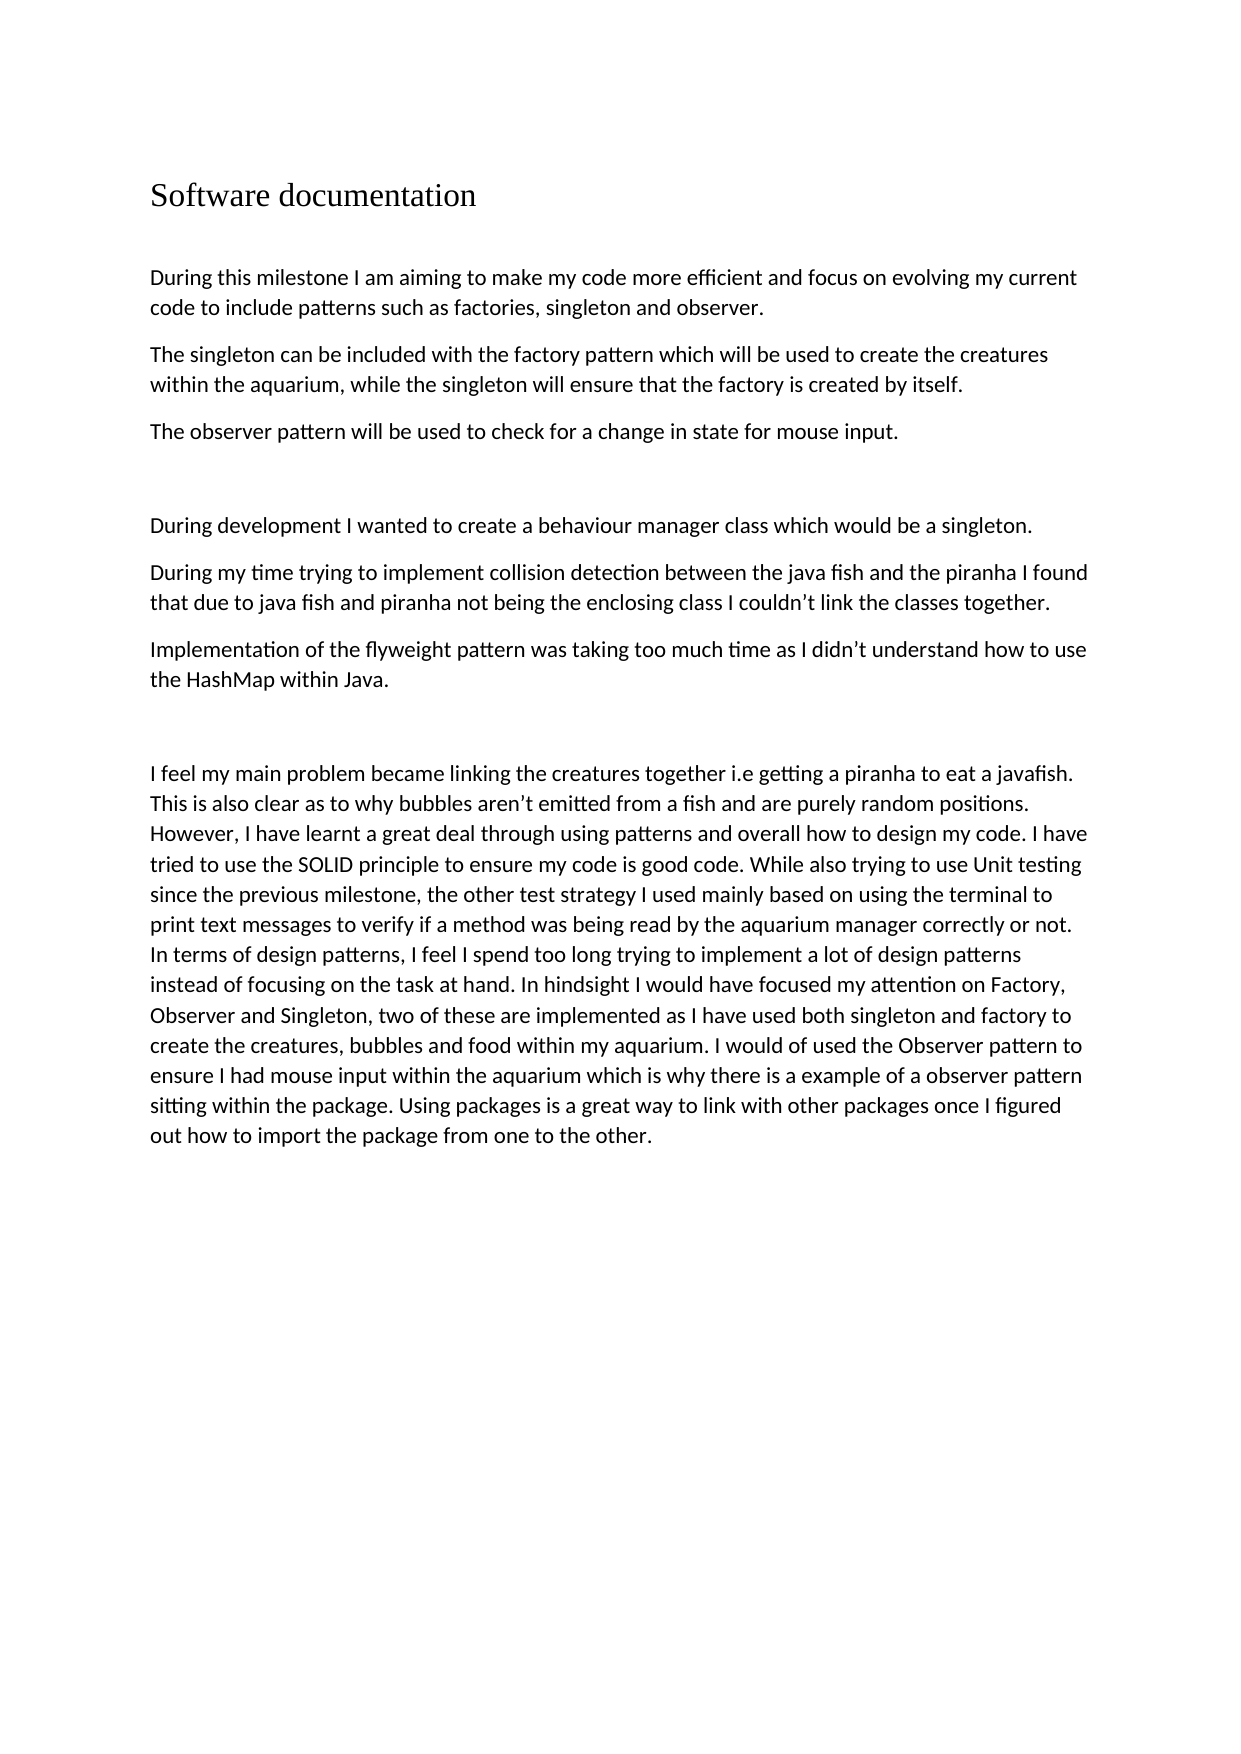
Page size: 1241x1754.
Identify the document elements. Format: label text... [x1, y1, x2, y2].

text During development I wanted to create a behaviour manager class which would be a singleton. [150, 511, 1090, 539]
text During my time trying to implement collision detection between the java fish and the piranha I found that due to java fish and piranha not being the enclosing class I couldn’t link the classes together. [150, 558, 1090, 616]
text The singleton can be included with the factory pattern which will be used to create the creatures within the aquarium, while the singleton will ensure that the factory is created by itself. [150, 340, 1090, 398]
text Implementation of the flyweight pattern was taking too much time as I didn’t understand how to use the HashMap within Java. [150, 635, 1090, 693]
subtitle Software documentation [150, 175, 1090, 213]
text The observer pattern will be used to check for a change in state for mouse input. [150, 417, 1090, 445]
text During this milestone I am aiming to make my code more efficient and focus on evolving my current code to include patterns such as factories, singleton and observer. [150, 263, 1090, 321]
text I feel my main problem became linking the creatures together i.e getting a piranha to eat a javafish. This is also clear as to why bubbles aren’t emitted from a fish and are purely random positions. However, I have learnt a great deal through using patterns and overall how to design my code. I have tried to use the SOLID principle to ensure my code is good code. While also trying to use Unit testing since the previous milestone, the other test strategy I used mainly based on using the terminal to print text messages to verify if a method was being read by the aquarium manager correctly or not. In terms of design patterns, I feel I spend too long trying to implement a lot of design patterns instead of focusing on the task at hand. In hindsight I would have focused my attention on Factory, Observer and Singleton, two of these are implemented as I have used both singleton and factory to create the creatures, bubbles and food within my aquarium. I would of used the Observer pattern to ensure I had mouse input within the aquarium which is why there is a example of a observer pattern sitting within the package. Using packages is a great way to link with other packages once I figured out how to import the package from one to the other. [150, 759, 1090, 1149]
